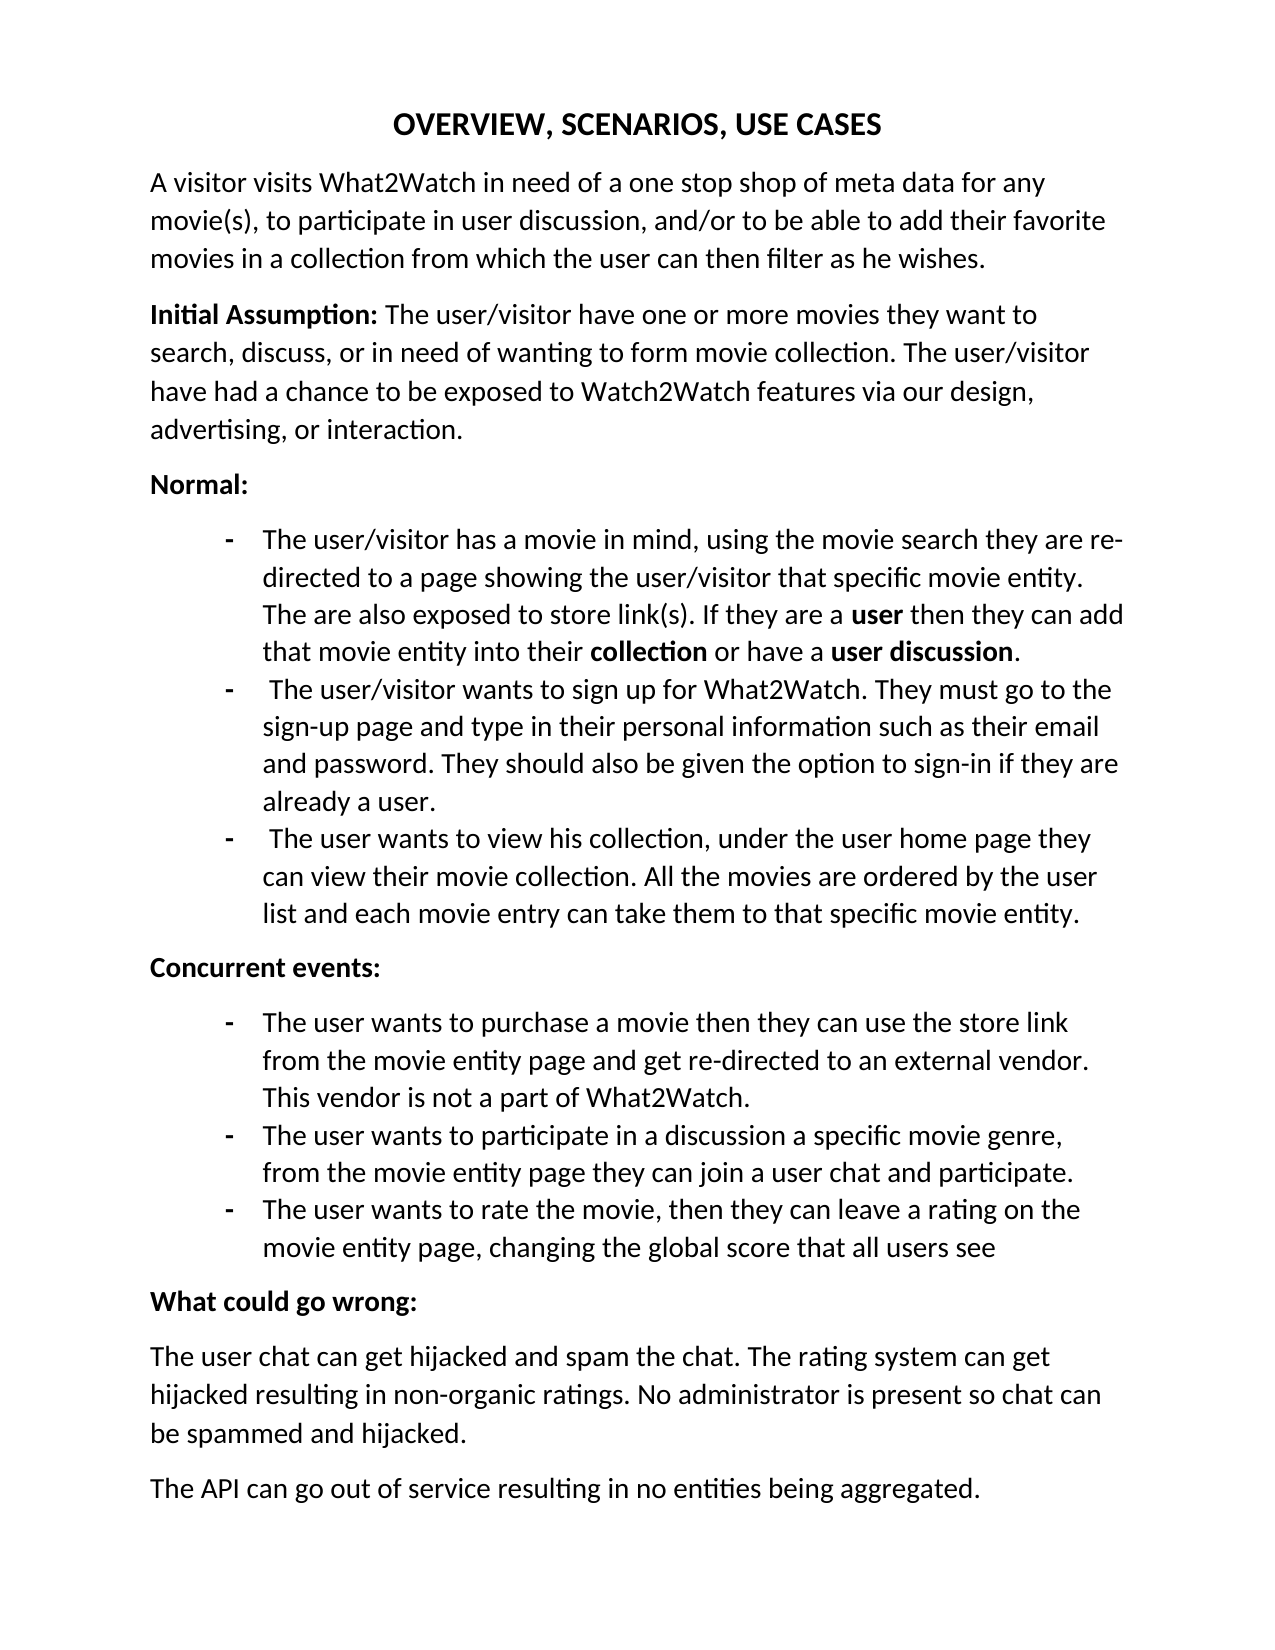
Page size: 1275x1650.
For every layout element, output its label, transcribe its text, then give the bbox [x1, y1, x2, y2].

text A visitor visits What2Watch in need of a one stop shop of meta data for any movie(s), to participate in user discussion, and/or to be able to add their favorite movies in a collection from which the user can then filter as he wishes. [150, 164, 1125, 276]
text The user chat can get hijacked and spam the chat. The rating system can get hijacked resulting in non-organic ratings. No administrator is present so chat can be spammed and hijacked. [150, 1338, 1125, 1450]
list The user wants to participate in a discussion a specific movie genre, from the movie entity page they can join a user chat and participate. [225, 1117, 1125, 1189]
list The user wants to rate the movie, then they can leave a rating on the movie entity page, changing the global score that all users see [225, 1191, 1125, 1264]
list The user wants to purchase a movie then they can use the store link from the movie entity page and get re-directed to an external vendor. This vendor is not a part of What2Watch. [225, 1004, 1125, 1115]
list The user/visitor wants to sign up for What2Watch. They must go to the sign-up page and type in their personal information such as their email and password. They should also be given the option to sign-in if they are already a user. [225, 671, 1125, 819]
text Normal: [150, 466, 1125, 502]
text OVERVIEW, SCENARIOS, USE CASES [150, 103, 1125, 144]
text The API can go out of service resulting in no entities being aggregated. [150, 1470, 1125, 1506]
list The user wants to view his collection, under the user home page they can view their movie collection. All the movies are ordered by the user list and each movie entry can take them to that specific movie entity. [225, 820, 1125, 931]
text What could go wrong: [150, 1283, 1125, 1318]
list The user/visitor has a movie in mind, using the movie search they are re-directed to a page showing the user/visitor that specific movie entity. The are also exposed to store link(s). If they are a user then they can add that movie entity into their collection or have a user discussion. [225, 521, 1125, 669]
text Concurrent events: [150, 949, 1125, 985]
text Initial Assumption: The user/visitor have one or more movies they want to search, discuss, or in need of wanting to form movie collection. The user/visitor have had a chance to be exposed to Watch2Watch features via our design, advertising, or interaction. [150, 296, 1125, 447]
